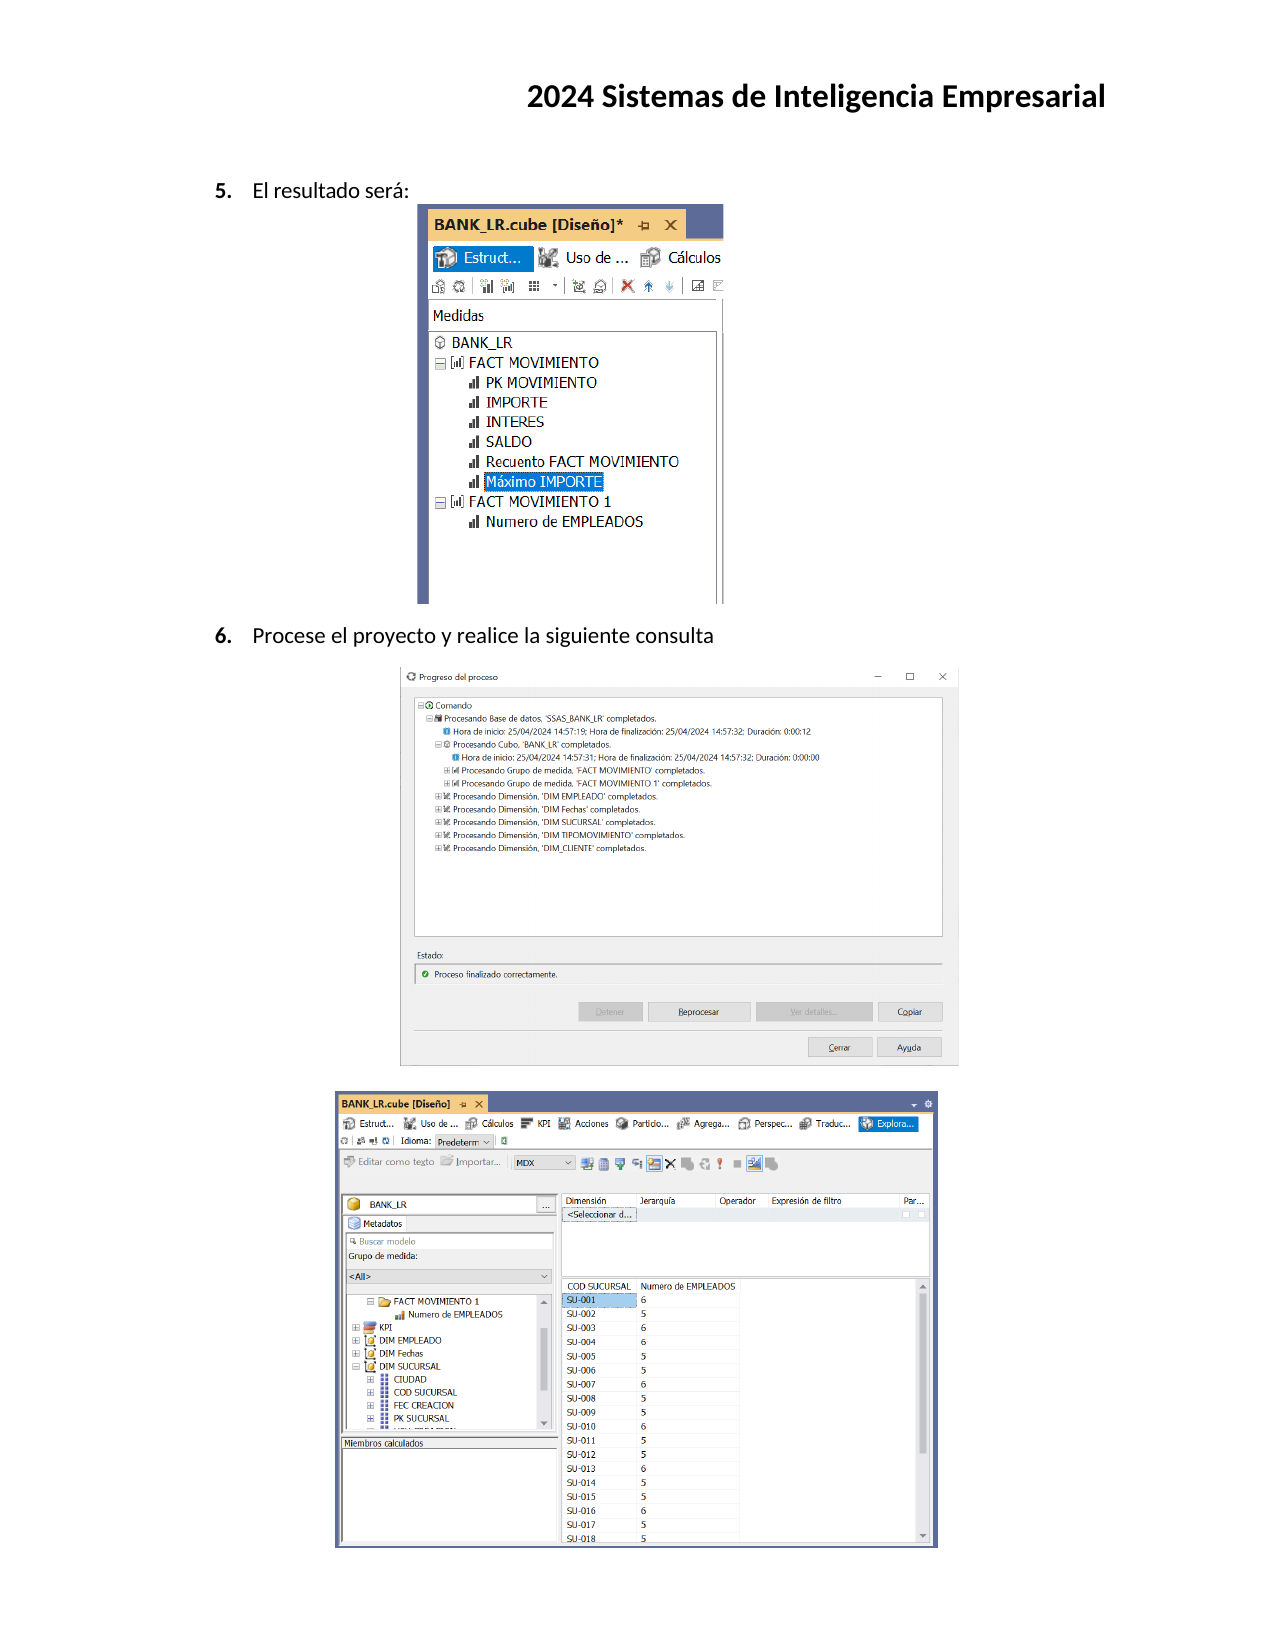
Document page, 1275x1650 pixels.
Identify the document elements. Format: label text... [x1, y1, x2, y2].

picture [417, 204, 724, 604]
picture [335, 1091, 938, 1548]
picture [400, 667, 959, 1066]
list El resultado será: [214, 176, 1106, 204]
list Procese el proyecto y realice la siguiente consulta [214, 621, 1106, 649]
